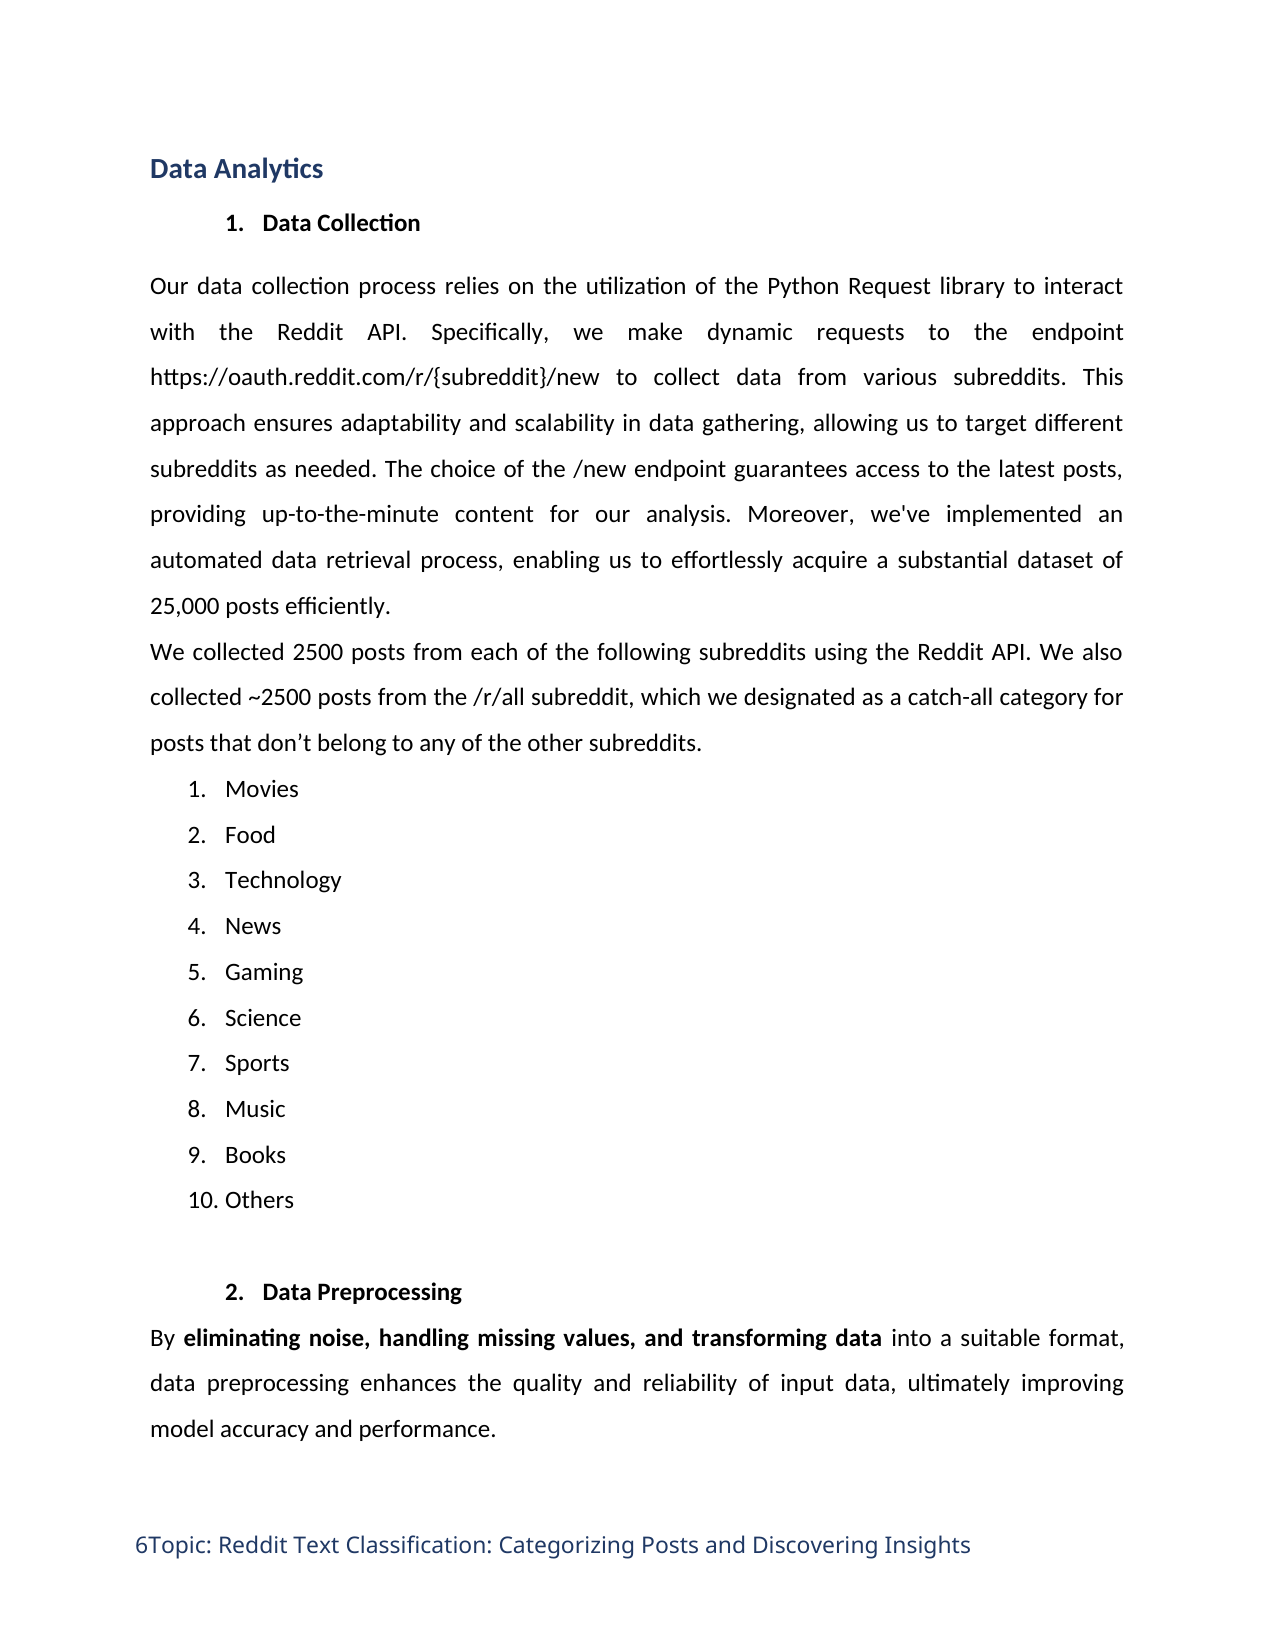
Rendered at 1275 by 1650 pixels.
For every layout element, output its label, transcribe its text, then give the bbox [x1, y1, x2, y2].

list News [187, 910, 1125, 941]
list Movies [187, 773, 1125, 803]
list Gaming [187, 956, 1125, 986]
list Food [187, 819, 1125, 849]
text By eliminating noise, handling missing values, and transforming data into a suitable format, data preprocessing enhances the quality and reliability of input data, ultimately improving model accuracy and performance. [150, 1322, 1125, 1444]
list Sports [187, 1047, 1125, 1078]
list Science [187, 1002, 1125, 1032]
list Data Preprocessing [225, 1276, 1125, 1307]
list Music [187, 1093, 1125, 1124]
list Technology [187, 864, 1125, 895]
list Books [187, 1139, 1125, 1169]
list Others [187, 1184, 1125, 1215]
text Our data collection process relies on the utilization of the Python Request library to interact with the Reddit API. Specifically, we make dynamic requests to the endpoint https://oauth.reddit.com/r/{subreddit}/new to collect data from various subreddits. This approach ensures adaptability and scalability in data gathering, allowing us to target different subreddits as needed. The choice of the /new endpoint guarantees access to the latest posts, providing up-to-the-minute content for our analysis. Moreover, we've implemented an automated data retrieval process, enabling us to effortlessly acquire a substantial dataset of 25,000 posts efficiently. [150, 270, 1125, 621]
text We collected 2500 posts from each of the following subreddits using the Reddit API. We also collected ~2500 posts from the /r/all subreddit, which we designated as a catch-all category for posts that don’t belong to any of the other subreddits. [150, 636, 1125, 758]
list Data Collection [225, 208, 1125, 238]
subtitle Data Analytics [150, 150, 1125, 186]
